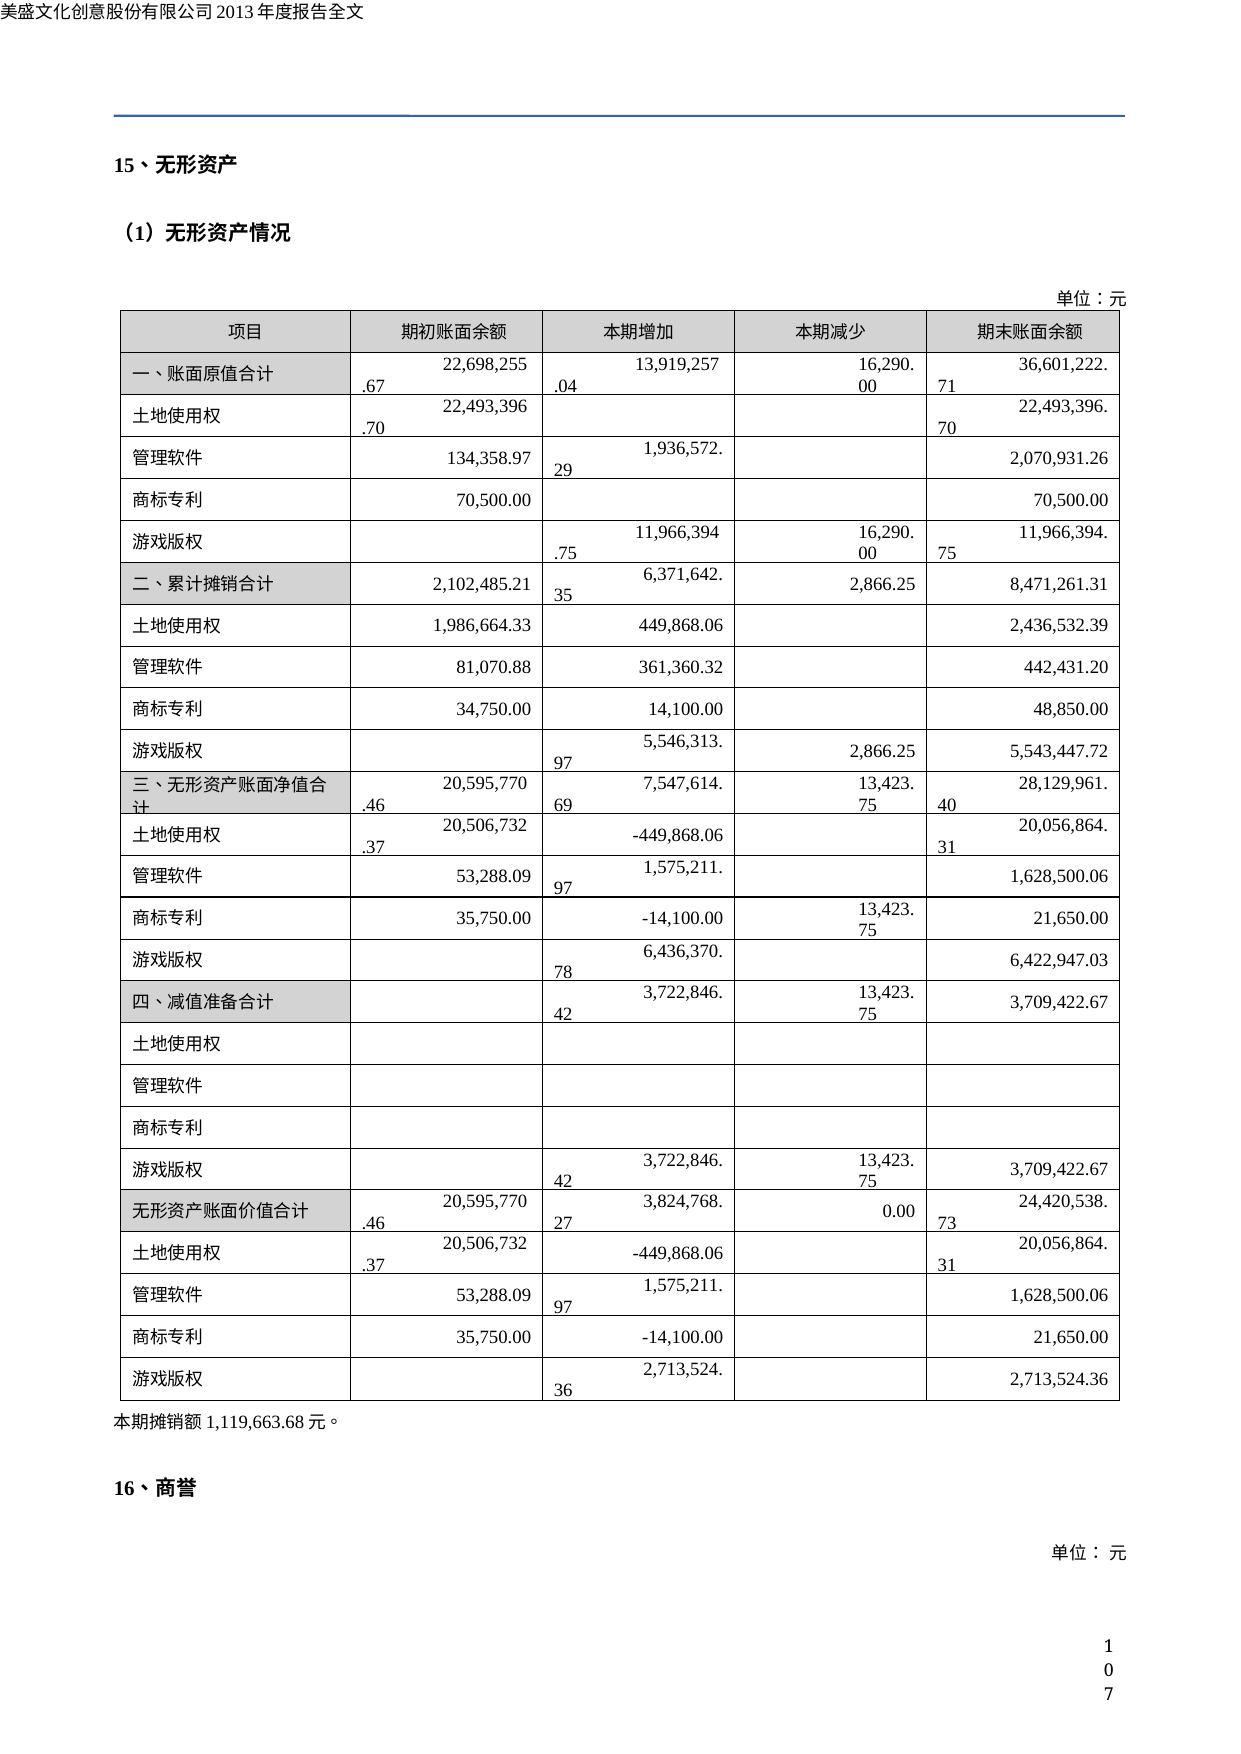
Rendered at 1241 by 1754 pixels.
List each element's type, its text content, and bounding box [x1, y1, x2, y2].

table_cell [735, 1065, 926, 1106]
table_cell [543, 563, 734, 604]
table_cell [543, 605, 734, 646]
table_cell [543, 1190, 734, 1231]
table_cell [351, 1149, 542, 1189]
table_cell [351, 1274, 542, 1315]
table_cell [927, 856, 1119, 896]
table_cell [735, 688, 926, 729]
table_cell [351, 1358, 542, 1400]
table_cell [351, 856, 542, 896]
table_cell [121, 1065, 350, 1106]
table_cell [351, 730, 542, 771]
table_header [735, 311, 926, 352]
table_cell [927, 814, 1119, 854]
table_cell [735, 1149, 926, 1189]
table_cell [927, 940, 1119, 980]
text 16、商誉 [113, 1473, 1127, 1501]
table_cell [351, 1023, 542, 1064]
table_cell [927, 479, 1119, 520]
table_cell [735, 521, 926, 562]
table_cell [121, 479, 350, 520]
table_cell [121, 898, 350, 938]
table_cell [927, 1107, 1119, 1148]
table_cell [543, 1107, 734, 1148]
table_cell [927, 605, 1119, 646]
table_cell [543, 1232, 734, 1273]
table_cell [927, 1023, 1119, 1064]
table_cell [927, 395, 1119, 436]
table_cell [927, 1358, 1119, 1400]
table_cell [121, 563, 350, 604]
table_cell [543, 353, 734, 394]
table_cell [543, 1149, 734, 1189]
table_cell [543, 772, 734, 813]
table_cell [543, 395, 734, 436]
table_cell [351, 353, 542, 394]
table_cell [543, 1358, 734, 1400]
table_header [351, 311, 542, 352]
text 单位： 元 [113, 1541, 1127, 1565]
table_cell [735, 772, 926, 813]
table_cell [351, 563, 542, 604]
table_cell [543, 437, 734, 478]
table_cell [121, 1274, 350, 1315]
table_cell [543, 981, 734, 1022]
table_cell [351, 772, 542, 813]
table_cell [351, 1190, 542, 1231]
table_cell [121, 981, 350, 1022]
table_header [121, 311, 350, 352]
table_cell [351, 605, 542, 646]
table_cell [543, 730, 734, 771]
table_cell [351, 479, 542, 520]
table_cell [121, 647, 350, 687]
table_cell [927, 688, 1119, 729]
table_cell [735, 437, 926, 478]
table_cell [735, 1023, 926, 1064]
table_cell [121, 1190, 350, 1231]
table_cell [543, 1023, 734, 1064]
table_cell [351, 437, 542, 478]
text （1）无形资产情况 [113, 218, 1127, 247]
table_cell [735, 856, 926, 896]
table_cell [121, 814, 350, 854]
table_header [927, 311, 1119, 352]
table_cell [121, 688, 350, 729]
text 本期摊销额1,119,663.68元。 [113, 1409, 1127, 1433]
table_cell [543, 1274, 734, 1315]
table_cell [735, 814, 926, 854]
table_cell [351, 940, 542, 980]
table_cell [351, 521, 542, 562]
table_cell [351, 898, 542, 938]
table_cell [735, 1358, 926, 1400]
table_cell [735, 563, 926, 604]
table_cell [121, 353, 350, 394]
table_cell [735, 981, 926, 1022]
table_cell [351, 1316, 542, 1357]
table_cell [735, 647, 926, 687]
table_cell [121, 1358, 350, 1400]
text 单位：元 [113, 286, 1127, 310]
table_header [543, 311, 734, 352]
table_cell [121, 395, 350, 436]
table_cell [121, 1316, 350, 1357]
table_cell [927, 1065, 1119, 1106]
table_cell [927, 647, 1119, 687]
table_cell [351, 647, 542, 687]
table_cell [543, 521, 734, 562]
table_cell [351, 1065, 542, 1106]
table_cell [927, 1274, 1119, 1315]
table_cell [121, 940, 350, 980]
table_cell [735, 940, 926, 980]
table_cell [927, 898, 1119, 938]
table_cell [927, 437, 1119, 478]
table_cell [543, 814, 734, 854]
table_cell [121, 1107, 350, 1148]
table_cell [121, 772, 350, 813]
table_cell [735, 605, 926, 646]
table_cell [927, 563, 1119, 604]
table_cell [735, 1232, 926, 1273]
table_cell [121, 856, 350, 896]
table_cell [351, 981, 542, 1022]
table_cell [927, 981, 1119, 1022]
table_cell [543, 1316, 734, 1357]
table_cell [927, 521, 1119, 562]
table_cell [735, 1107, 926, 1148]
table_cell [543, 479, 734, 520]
text 15、无形资产 [113, 150, 1127, 178]
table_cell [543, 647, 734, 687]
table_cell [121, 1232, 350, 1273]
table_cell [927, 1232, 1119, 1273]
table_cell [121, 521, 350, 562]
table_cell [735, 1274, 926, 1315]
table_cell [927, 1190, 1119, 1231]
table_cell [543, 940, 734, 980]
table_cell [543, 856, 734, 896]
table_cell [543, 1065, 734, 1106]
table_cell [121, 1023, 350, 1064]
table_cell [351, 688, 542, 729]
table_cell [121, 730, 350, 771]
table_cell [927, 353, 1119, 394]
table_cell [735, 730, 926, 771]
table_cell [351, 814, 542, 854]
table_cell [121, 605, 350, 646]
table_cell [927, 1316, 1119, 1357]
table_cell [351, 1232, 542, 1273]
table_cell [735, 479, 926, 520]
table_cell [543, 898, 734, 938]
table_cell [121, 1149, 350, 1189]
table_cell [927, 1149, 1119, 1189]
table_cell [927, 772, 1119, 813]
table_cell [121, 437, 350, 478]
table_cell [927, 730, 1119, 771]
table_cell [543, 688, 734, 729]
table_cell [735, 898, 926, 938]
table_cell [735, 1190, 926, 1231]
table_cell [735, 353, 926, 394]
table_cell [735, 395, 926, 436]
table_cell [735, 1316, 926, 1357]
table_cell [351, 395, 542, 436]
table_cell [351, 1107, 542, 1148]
